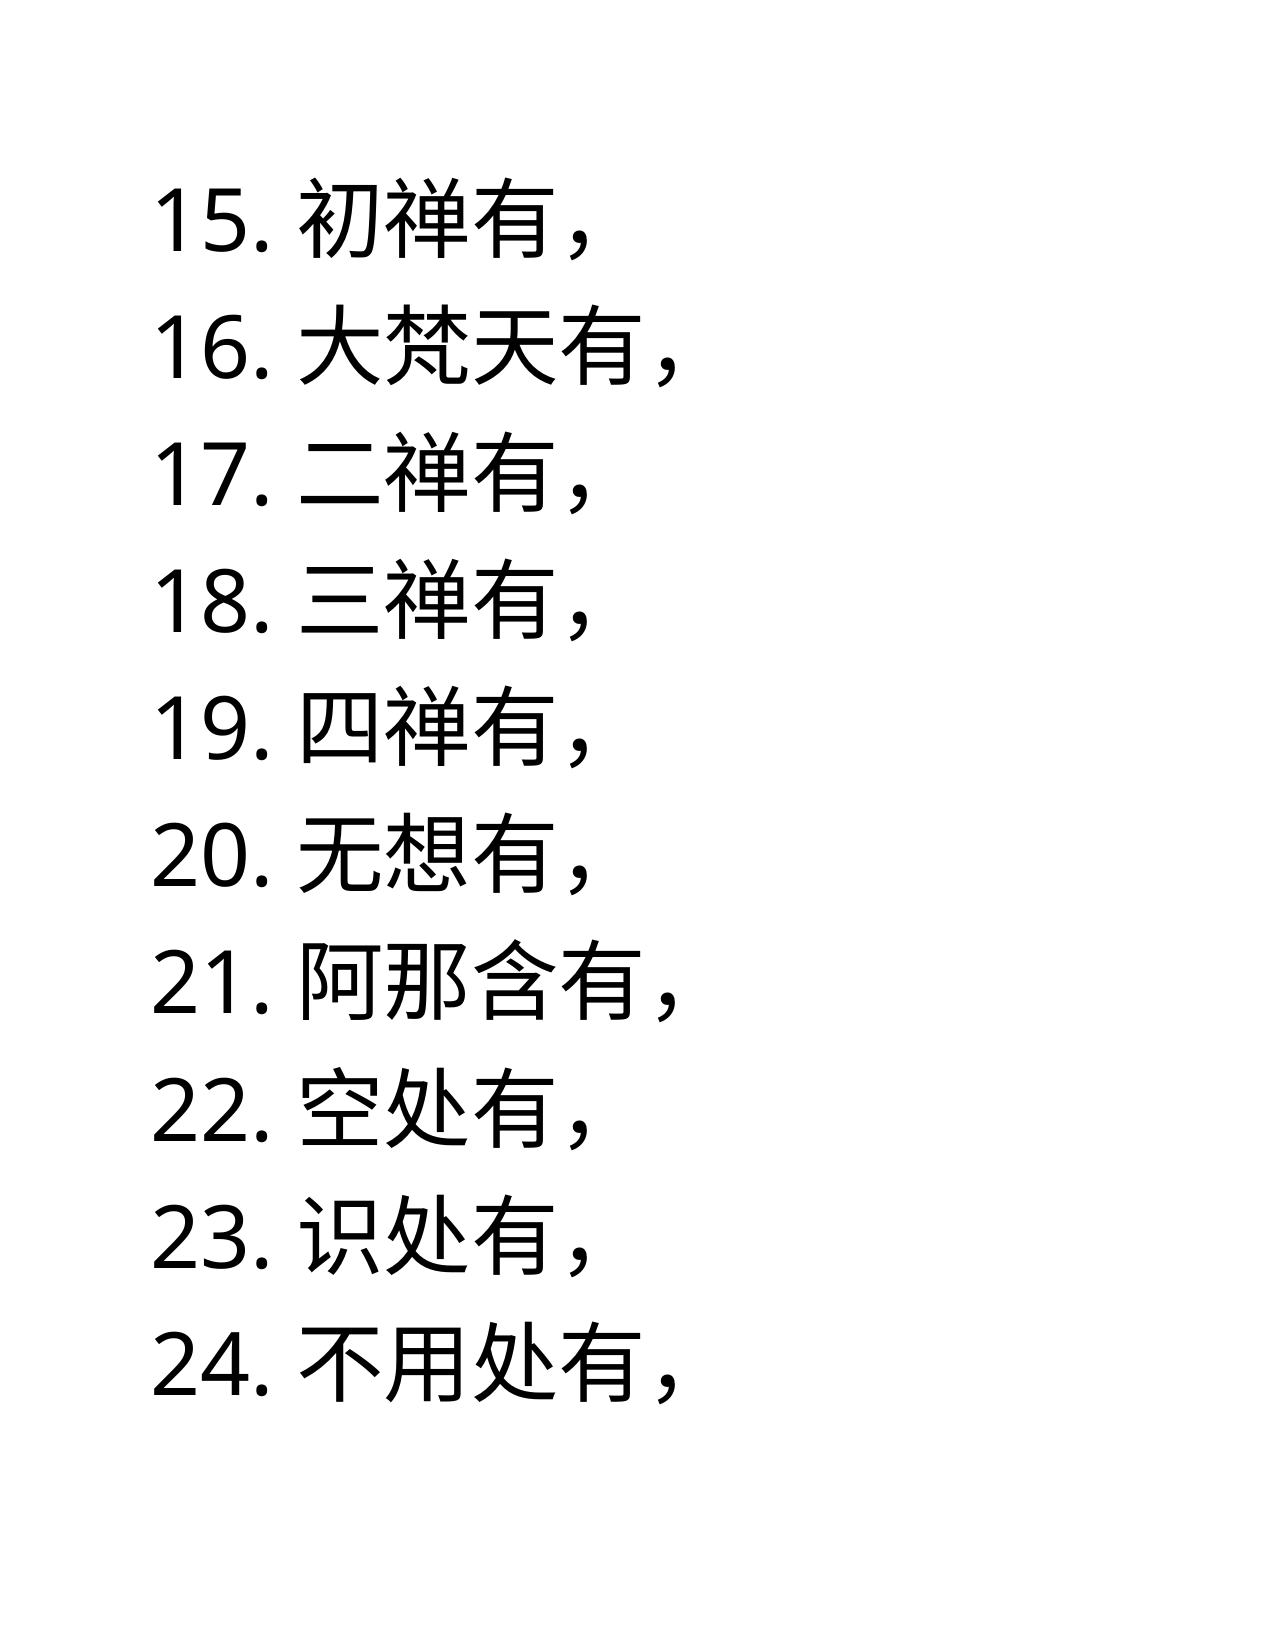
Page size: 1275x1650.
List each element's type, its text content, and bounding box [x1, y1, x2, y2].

text 18. 三禅有， [150, 531, 1125, 658]
text 24. 不用处有， [150, 1294, 1125, 1421]
text 15. 初禅有， [150, 150, 1125, 277]
text 20. 无想有， [150, 785, 1125, 912]
text 23. 识处有， [150, 1167, 1125, 1294]
text 22. 空处有， [150, 1039, 1125, 1167]
text 17. 二禅有， [150, 404, 1125, 531]
text 21. 阿那含有， [150, 912, 1125, 1039]
text 19. 四禅有， [150, 658, 1125, 785]
text 16. 大梵天有， [150, 277, 1125, 404]
